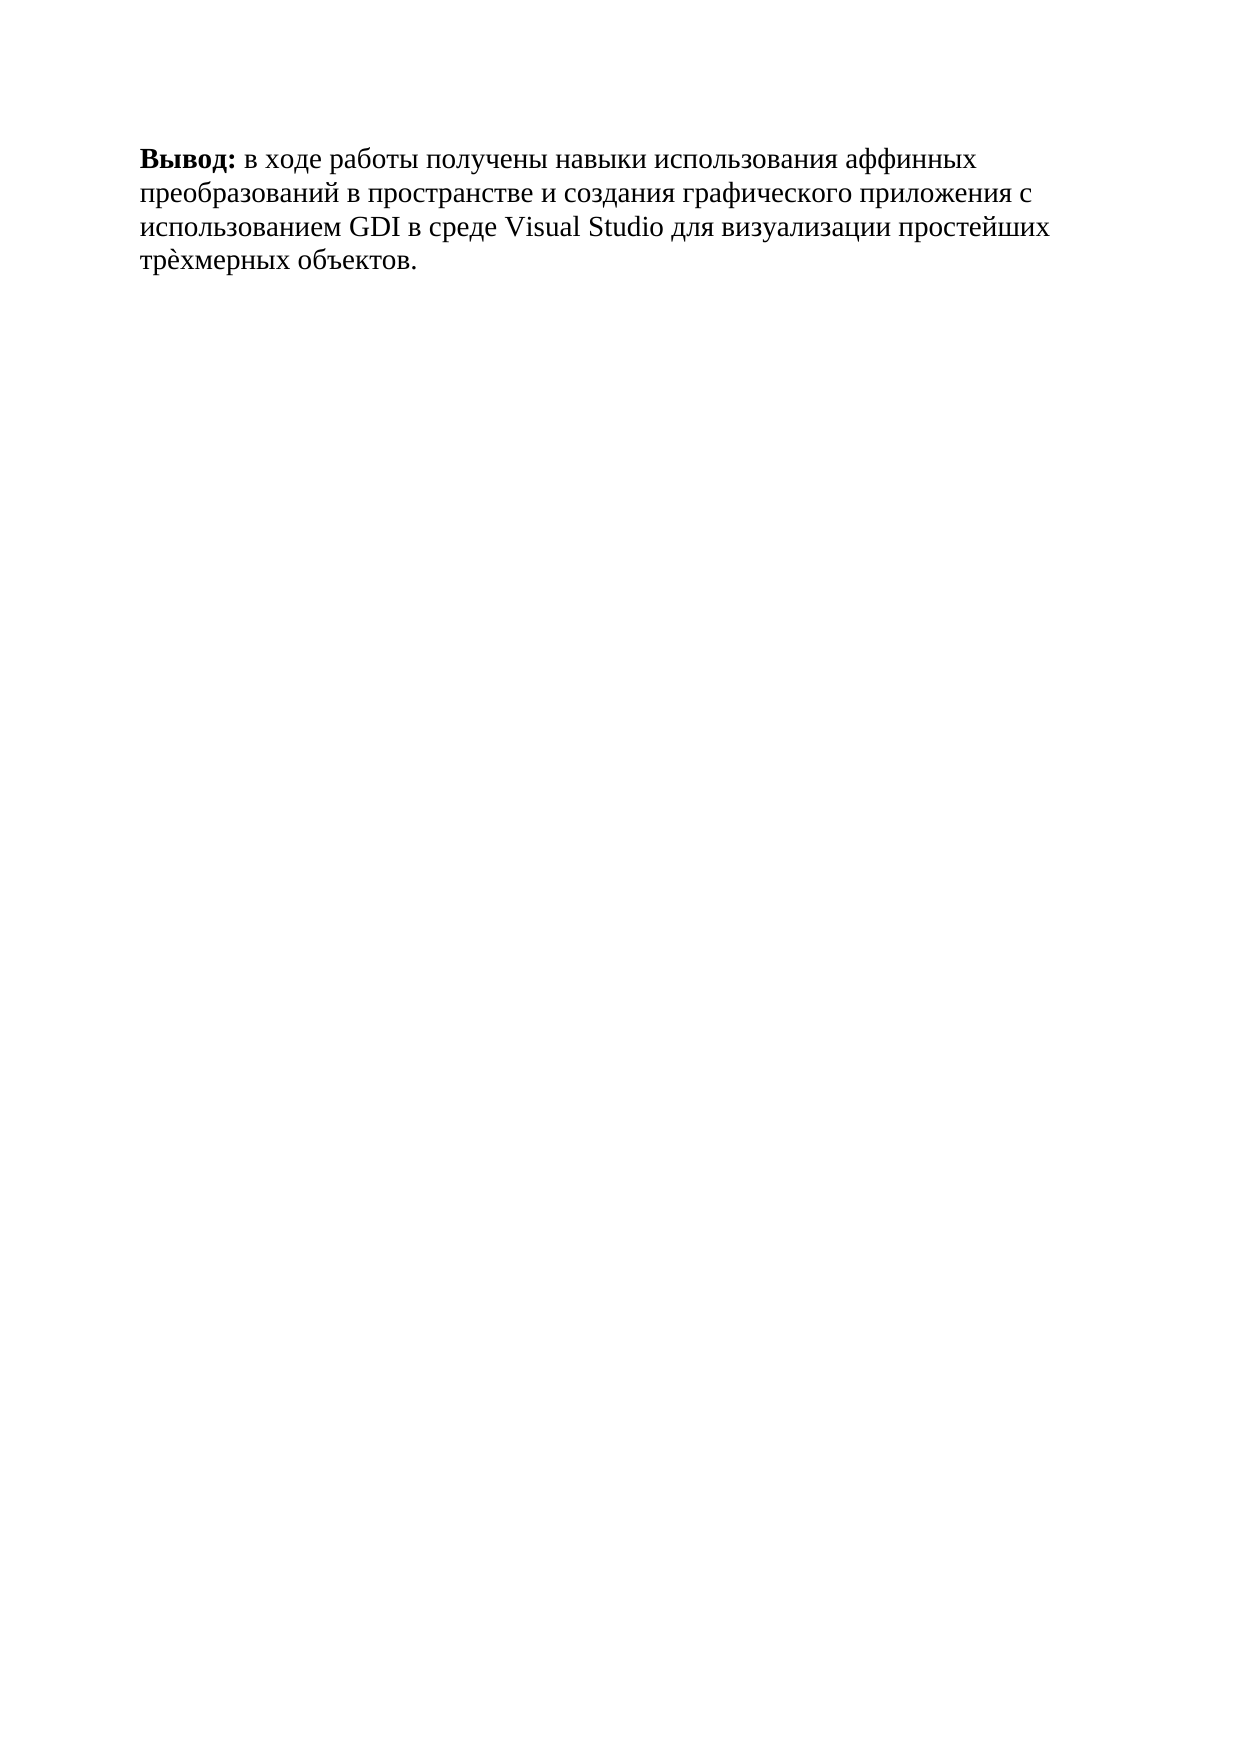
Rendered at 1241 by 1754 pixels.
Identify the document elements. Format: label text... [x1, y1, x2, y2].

text Вывод: в ходе работы получены навыки использования аффинных преобразований в пространстве и создания графического приложения с использованием GDI в среде Visual Studio для визуализации простейших трѐхмерных объектов. [139, 142, 1103, 276]
